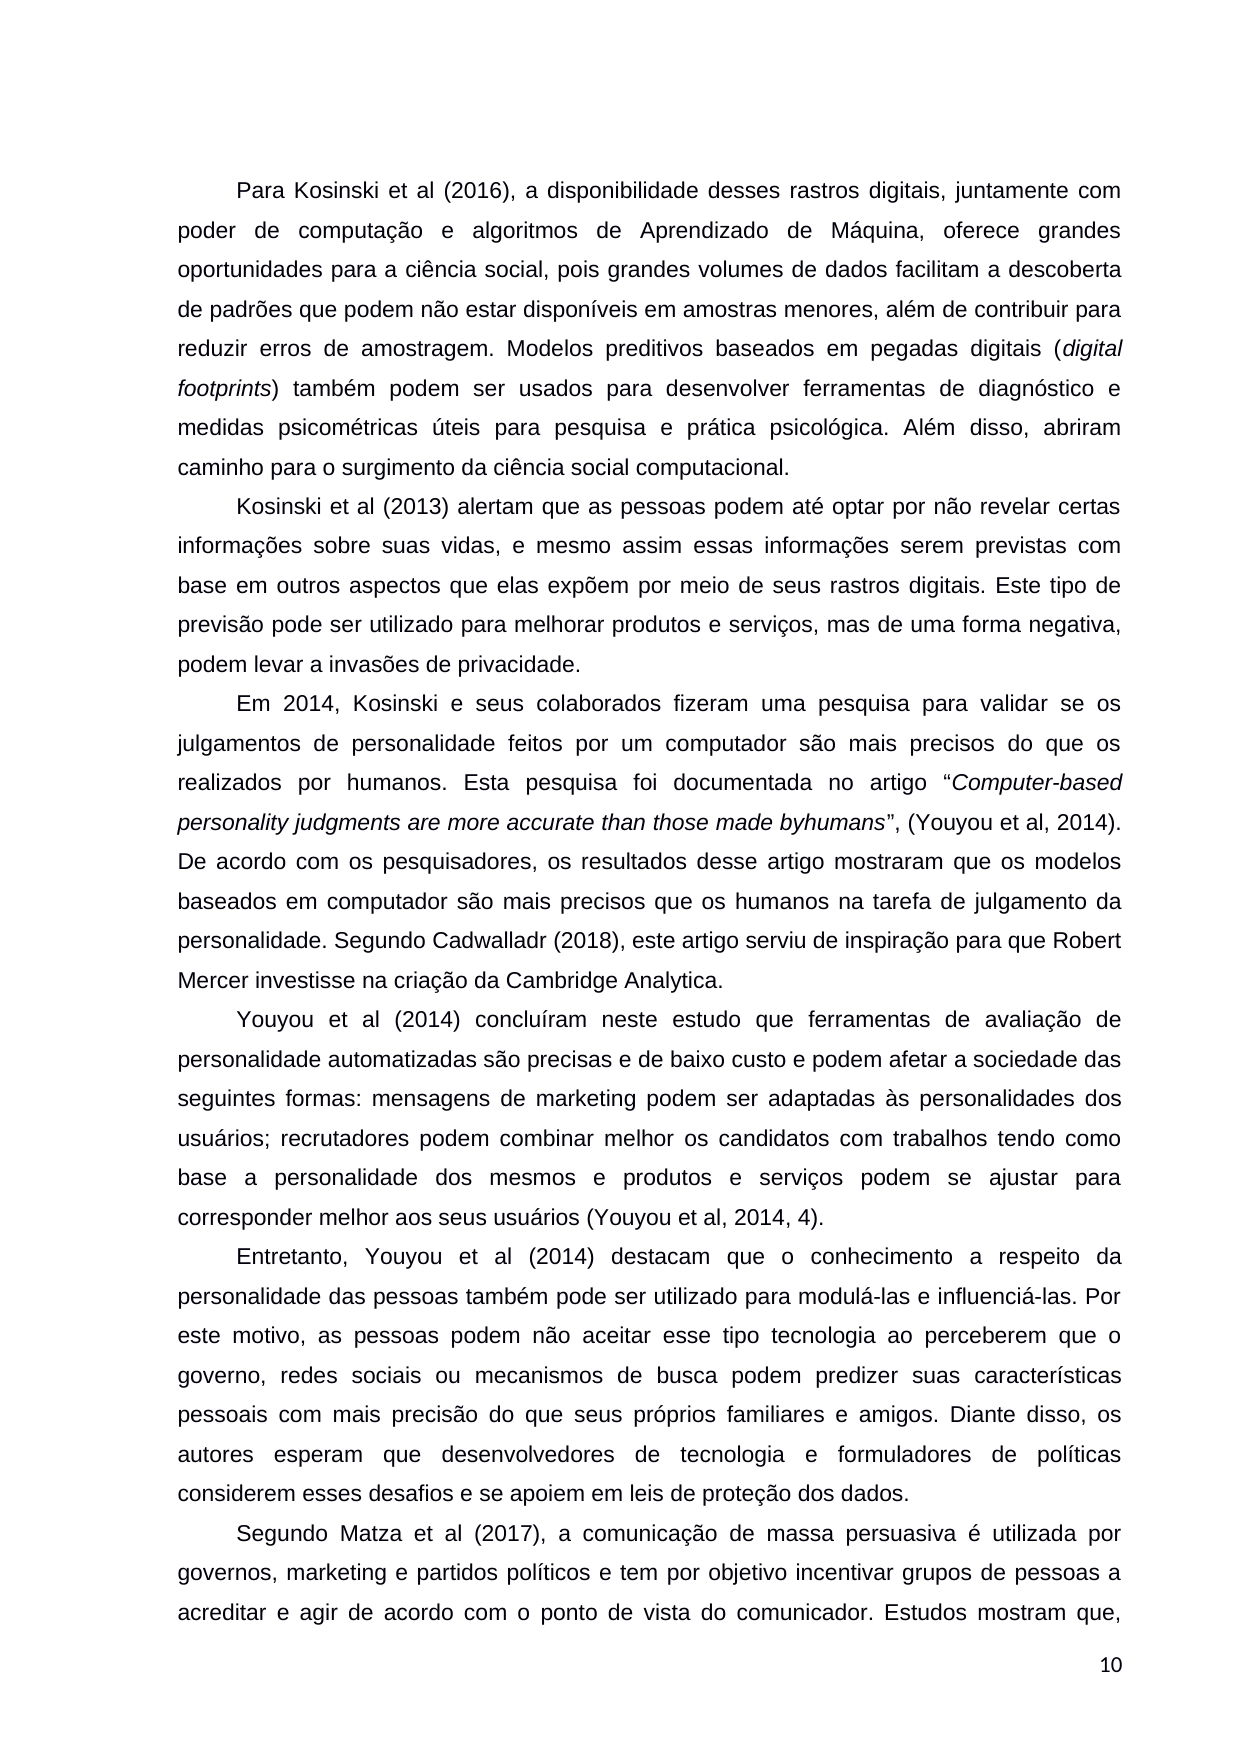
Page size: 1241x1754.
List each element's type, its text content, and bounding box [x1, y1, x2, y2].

text Em 2014, Kosinski e seus colaborados fizeram uma pesquisa para validar se os julgamentos de personalidade feitos por um computador são mais precisos do que os realizados por humanos. Esta pesquisa foi documentada no artigo “Computer-based personality judgments are more accurate than those made byhumans”, (Youyou et al, 2014). De acordo com os pesquisadores, os resultados desse artigo mostraram que os modelos baseados em computador são mais precisos que os humanos na tarefa de julgamento da personalidade. Segundo Cadwalladr (2018), este artigo serviu de inspiração para que Robert Mercer investisse na criação da Cambridge Analytica. [177, 690, 1122, 993]
text Kosinski et al (2013) alertam que as pessoas podem até optar por não revelar certas informações sobre suas vidas, e mesmo assim essas informações serem previstas com base em outros aspectos que elas expõem por meio de seus rastros digitais. Este tipo de previsão pode ser utilizado para melhorar produtos e serviços, mas de uma forma negativa, podem levar a invasões de privacidade. [177, 493, 1122, 677]
text Entretanto, Youyou et al (2014) destacam que o conhecimento a respeito da personalidade das pessoas também pode ser utilizado para modulá-las e influenciá-las. Por este motivo, as pessoas podem não aceitar esse tipo tecnologia ao perceberem que o governo, redes sociais ou mecanismos de busca podem predizer suas características pessoais com mais precisão do que seus próprios familiares e amigos. Diante disso, os autores esperam que desenvolvedores de tecnologia e formuladores de políticas considerem esses desafios e se apoiem em leis de proteção dos dados. [177, 1243, 1122, 1506]
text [177, 1519, 1122, 1625]
text Para Kosinski et al (2016), a disponibilidade desses rastros digitais, juntamente com poder de computação e algoritmos de Aprendizado de Máquina, oferece grandes oportunidades para a ciência social, pois grandes volumes de dados facilitam a descoberta de padrões que podem não estar disponíveis em amostras menores, além de contribuir para reduzir erros de amostragem. Modelos preditivos baseados em pegadas digitais (digital footprints) também podem ser usados para desenvolver ferramentas de diagnóstico e medidas psicométricas úteis para pesquisa e prática psicológica. Além disso, abriram caminho para o surgimento da ciência social computacional. [177, 177, 1122, 480]
text Youyou et al (2014) concluíram neste estudo que ferramentas de avaliação de personalidade automatizadas são precisas e de baixo custo e podem afetar a sociedade das seguintes formas: mensagens de marketing podem ser adaptadas às personalidades dos usuários; recrutadores podem combinar melhor os candidatos com trabalhos tendo como base a personalidade dos mesmos e produtos e serviços podem se ajustar para corresponder melhor aos seus usuários (Youyou et al, 2014, 4). [177, 1006, 1122, 1230]
